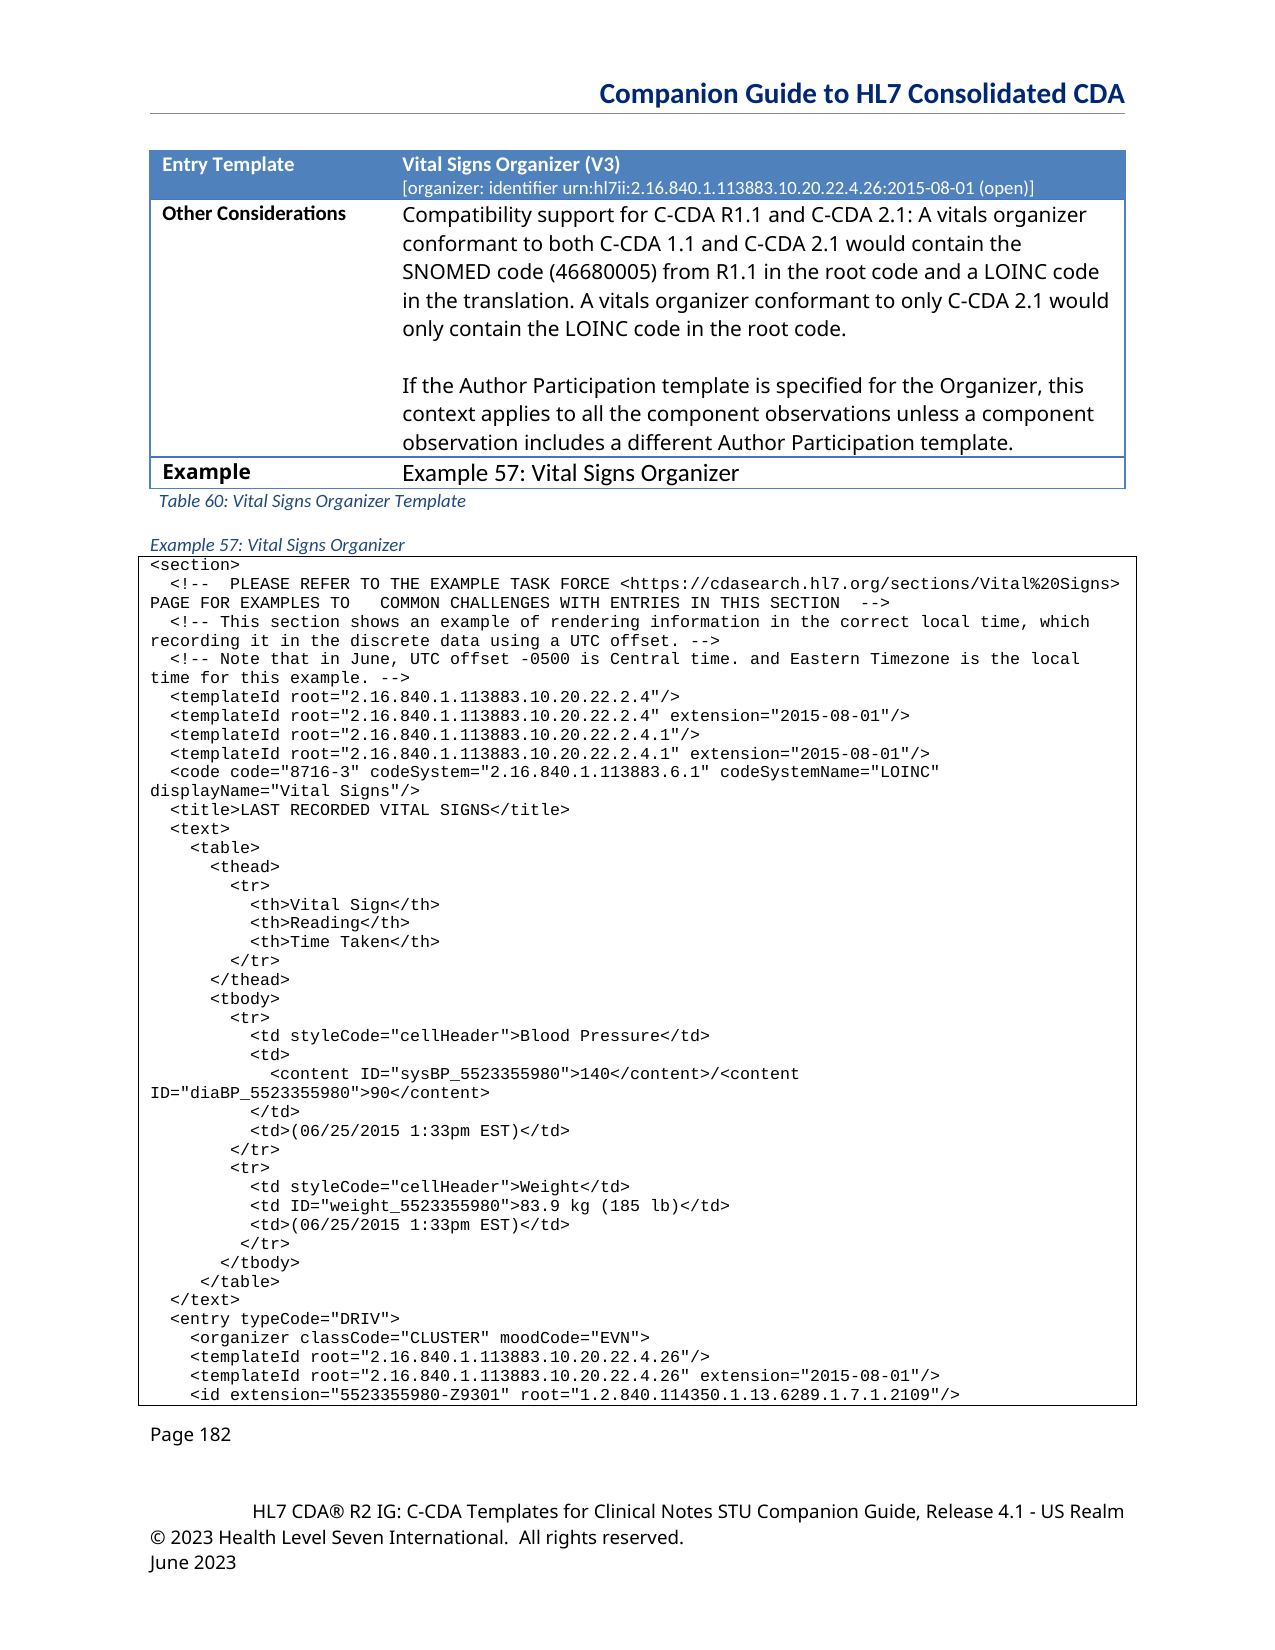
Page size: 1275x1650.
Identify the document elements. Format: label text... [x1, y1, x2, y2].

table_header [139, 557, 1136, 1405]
text Example 57: Vital Signs Organizer [150, 533, 1125, 556]
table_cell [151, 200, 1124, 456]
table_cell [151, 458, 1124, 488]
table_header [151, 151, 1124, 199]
text Table 60: Vital Signs Organizer Template [150, 489, 1125, 512]
